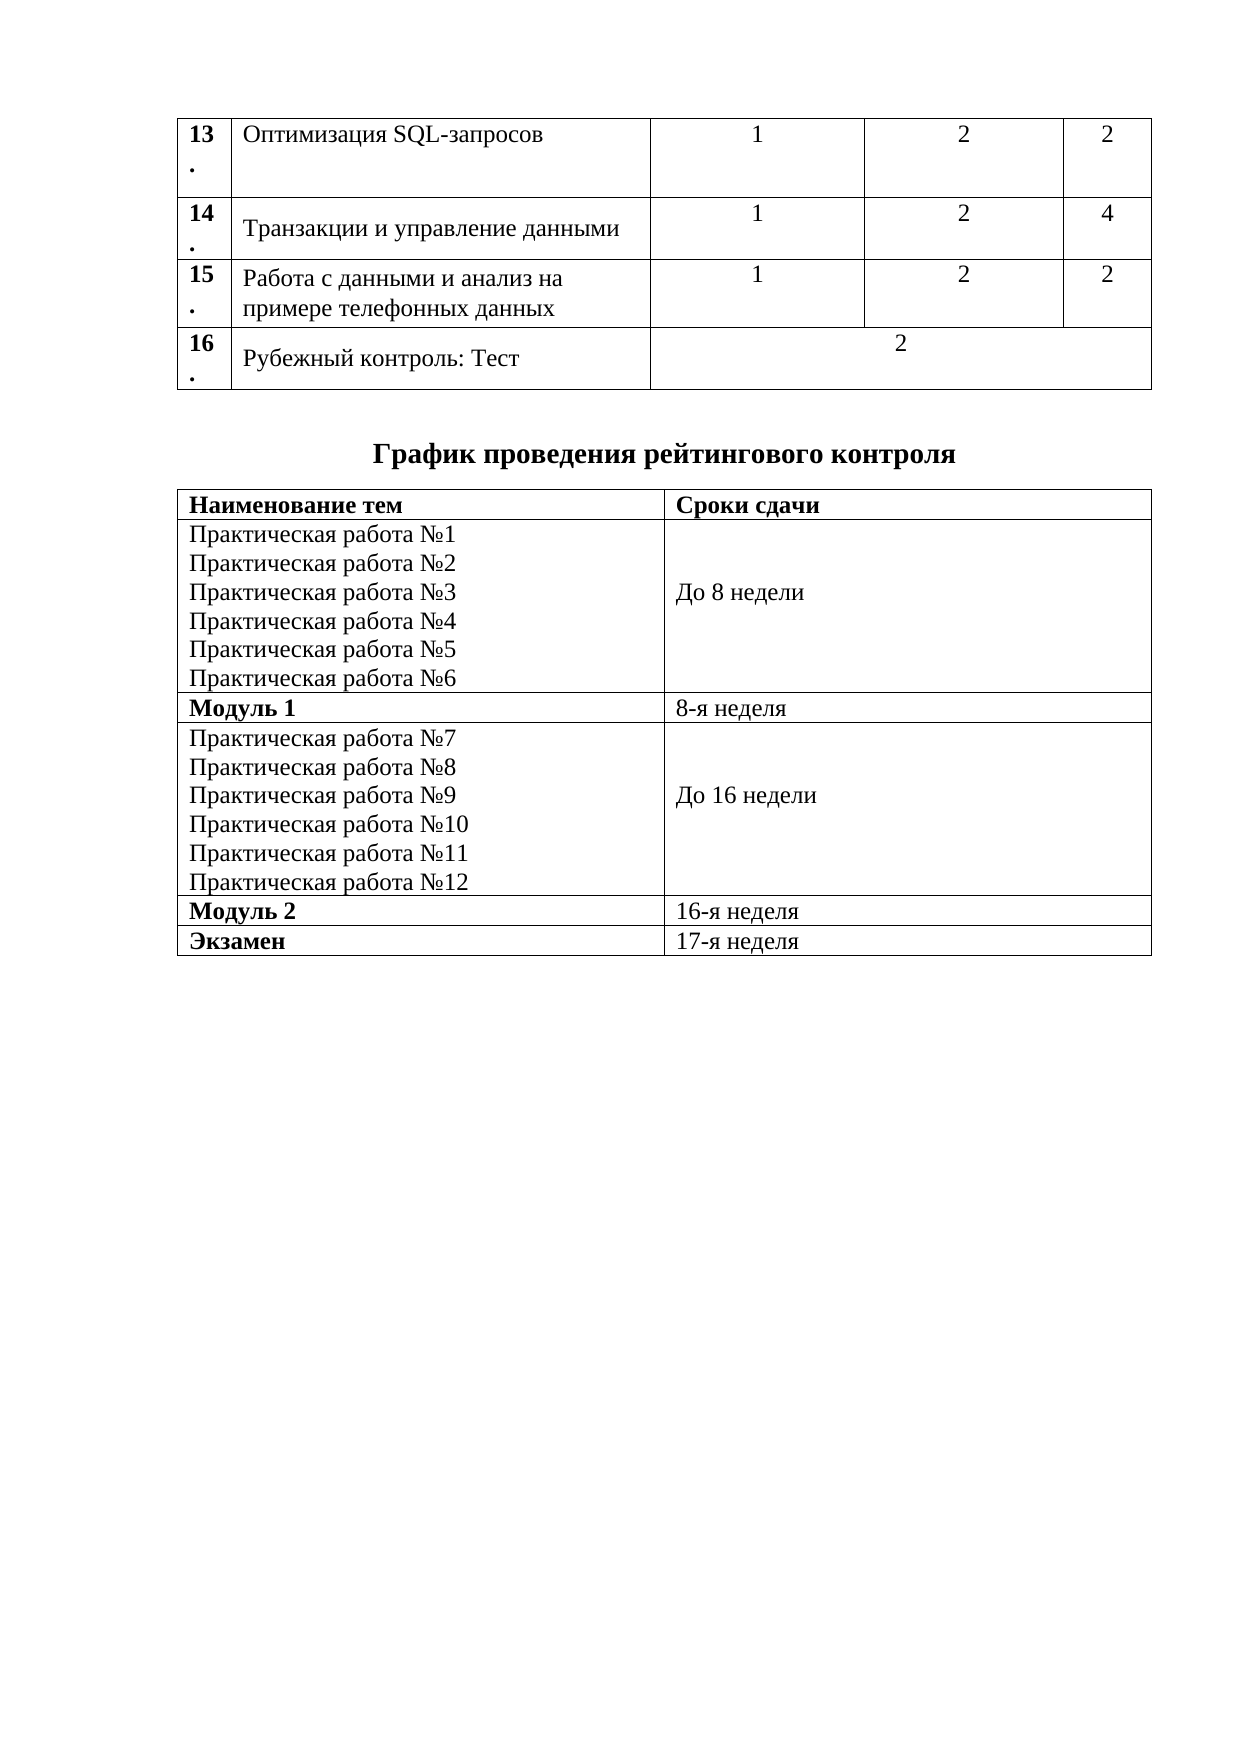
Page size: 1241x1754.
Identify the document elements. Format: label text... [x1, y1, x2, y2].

table_cell 4 [1064, 198, 1151, 258]
table_cell Модуль 1 [178, 693, 664, 722]
table_cell 2 [1064, 260, 1151, 327]
table_cell Работа с данными и анализ на примере телефонных данных [232, 260, 650, 327]
table_cell 14. [178, 198, 231, 258]
table_cell 2 [865, 198, 1063, 258]
table_cell 13. [178, 119, 231, 197]
table_cell До 8 недели [665, 520, 1151, 692]
table_cell 2 [865, 119, 1063, 197]
table_cell Рубежный контроль: Тест [232, 328, 650, 388]
table_cell 2 [1064, 119, 1151, 197]
table_cell 16-я неделя [665, 896, 1151, 925]
table_cell Транзакции и управление данными [232, 198, 650, 258]
table_cell 2 [651, 328, 1151, 388]
table_cell 1 [651, 119, 864, 197]
text График проведения рейтингового контроля [177, 437, 1152, 470]
table_cell Экзамен [178, 926, 664, 955]
table_cell Оптимизация SQL-запросов [232, 119, 650, 197]
table_cell 2 [865, 260, 1063, 327]
table_cell 17-я неделя [665, 926, 1151, 955]
table_cell 8-я неделя [665, 693, 1151, 722]
table_cell 15. [178, 260, 231, 327]
table_header Сроки сдачи [665, 490, 1151, 518]
table_cell 1 [651, 198, 864, 258]
table_cell До 16 недели [665, 723, 1151, 895]
table_cell Модуль 2 [178, 896, 664, 925]
table_cell 16. [178, 328, 231, 388]
table_cell 1 [651, 260, 864, 327]
table_header Наименование тем [178, 490, 664, 518]
table_cell Практическая работа №7 Практическая работа №8 Практическая работа №9 Практическая работа №10 Практическая работа №11 Практическая работа №12 [178, 723, 664, 895]
table_cell Практическая работа №1 Практическая работа №2 Практическая работа №3 Практическая работа №4 Практическая работа №5 Практическая работа №6 [178, 520, 664, 692]
